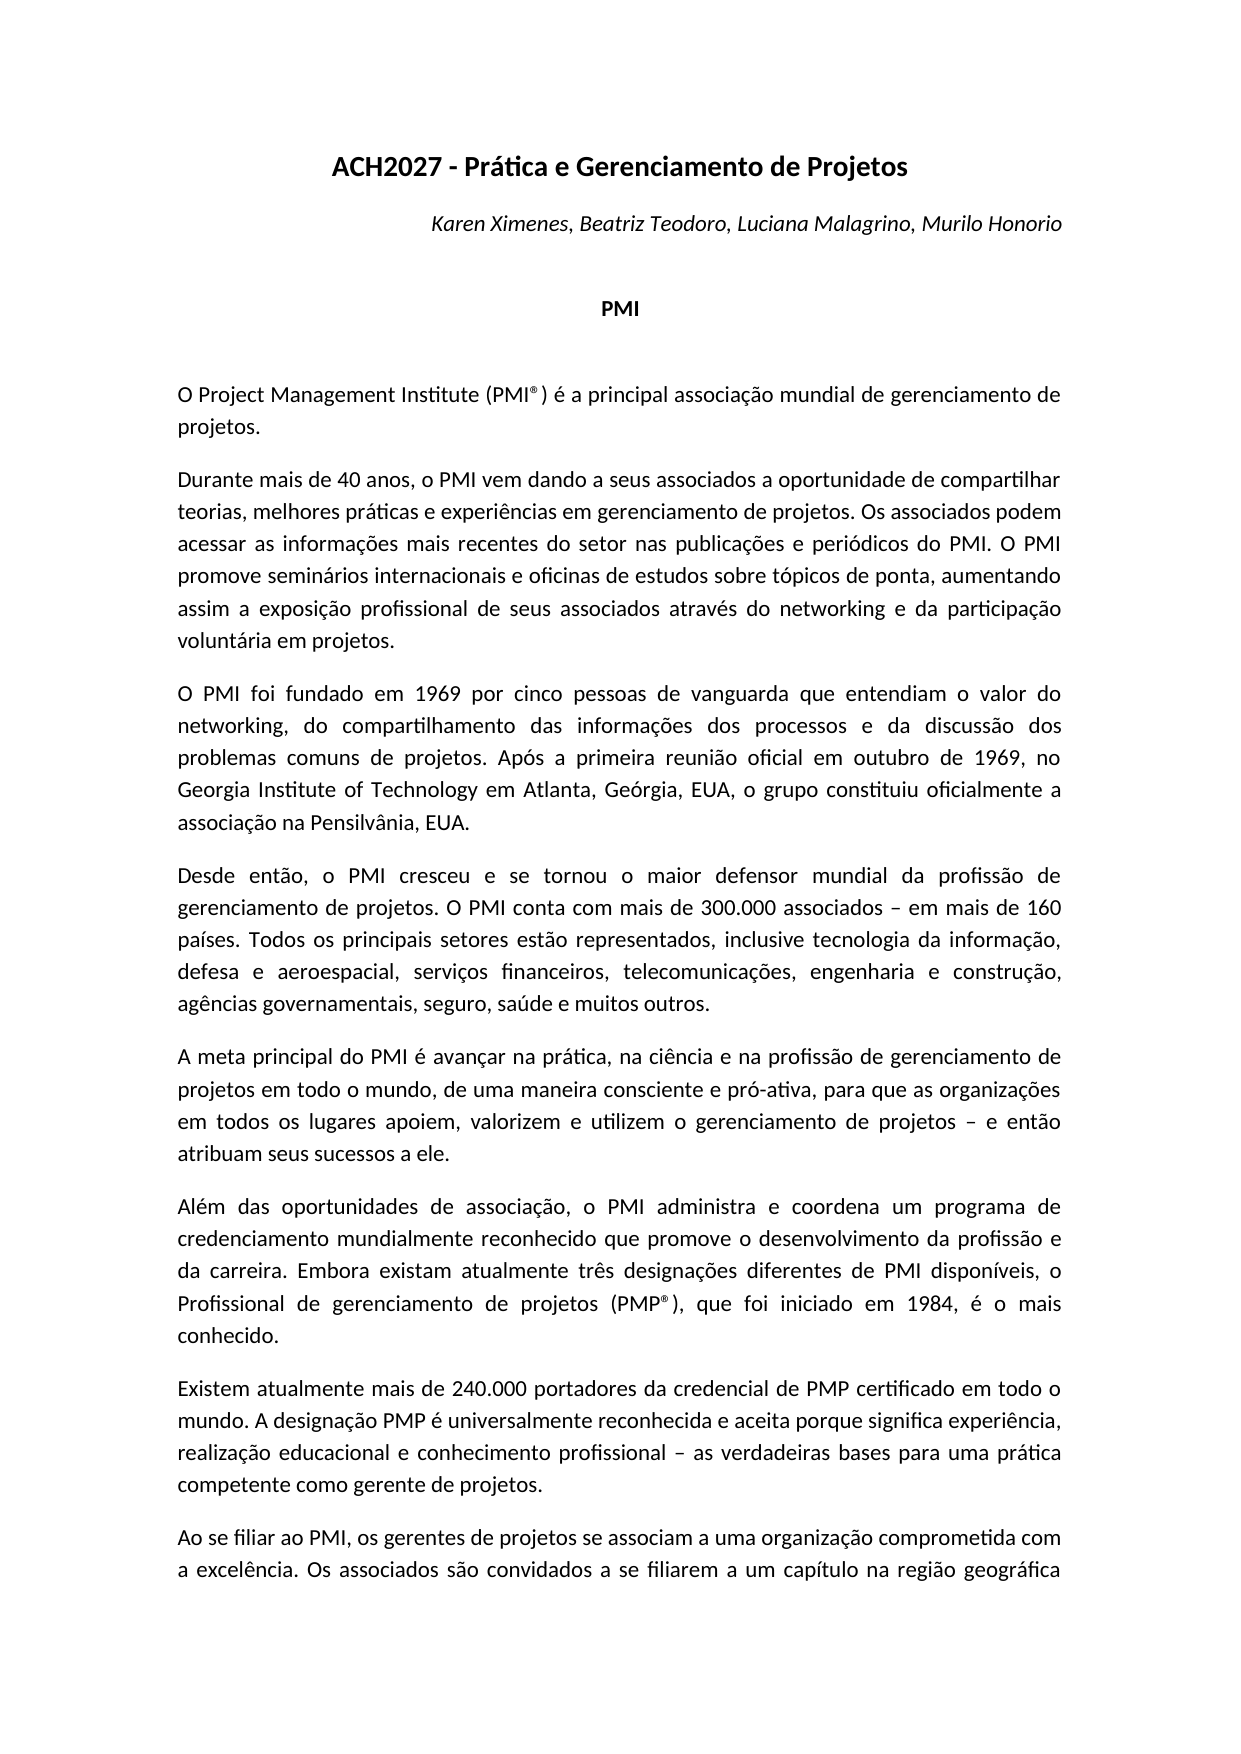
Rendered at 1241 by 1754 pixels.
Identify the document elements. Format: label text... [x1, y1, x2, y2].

text O PMI foi fundado em 1969 por cinco pessoas de vanguarda que entendiam o valor do networking, do compartilhamento das informações dos processos e da discussão dos problemas comuns de projetos. Após a primeira reunião oficial em outubro de 1969, no Georgia Institute of Technology em Atlanta, Geórgia, EUA, o grupo constituiu oficialmente a associação na Pensilvânia, EUA. [177, 679, 1063, 836]
text Existem atualmente mais de 240.000 portadores da credencial de PMP certificado em todo o mundo. A designação PMP é universalmente reconhecida e aceita porque significa experiência, realização educacional e conhecimento profissional – as verdadeiras bases para uma prática competente como gerente de projetos. [177, 1374, 1063, 1498]
text O Project Management Institute (PMI®) é a principal associação mundial de gerenciamento de projetos. [177, 348, 1063, 440]
text Desde então, o PMI cresceu e se tornou o maior defensor mundial da profissão de gerenciamento de projetos. O PMI conta com mais de 300.000 associados – em mais de 160 países. Todos os principais setores estão representados, inclusive tecnologia da informação, defesa e aeroespacial, serviços financeiros, telecomunicações, engenharia e construção, agências governamentais, seguro, saúde e muitos outros. [177, 861, 1063, 1017]
text Karen Ximenes, Beatriz Teodoro, Luciana Malagrino, Murilo Honorio [177, 209, 1063, 237]
text A meta principal do PMI é avançar na prática, na ciência e na profissão de gerenciamento de projetos em todo o mundo, de uma maneira consciente e pró-ativa, para que as organizações em todos os lugares apoiem, valorizem e utilizem o gerenciamento de projetos – e então atribuam seus sucessos a ele. [177, 1042, 1063, 1167]
text ACH2027 - Prática e Gerenciamento de Projetos [177, 148, 1063, 183]
text Além das oportunidades de associação, o PMI administra e coordena um programa de credenciamento mundialmente reconhecido que promove o desenvolvimento da profissão e da carreira. Embora existam atualmente três designações diferentes de PMI disponíveis, o Profissional de gerenciamento de projetos (PMP®), que foi iniciado em 1984, é o mais conhecido. [177, 1192, 1063, 1349]
text Durante mais de 40 anos, o PMI vem dando a seus associados a oportunidade de compartilhar teorias, melhores práticas e experiências em gerenciamento de projetos. Os associados podem acessar as informações mais recentes do setor nas publicações e periódicos do PMI. O PMI promove seminários internacionais e oficinas de estudos sobre tópicos de ponta, aumentando assim a exposição profissional de seus associados através do networking e da participação voluntária em projetos. [177, 465, 1063, 654]
text PMI [177, 262, 1063, 323]
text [177, 1523, 1063, 1584]
